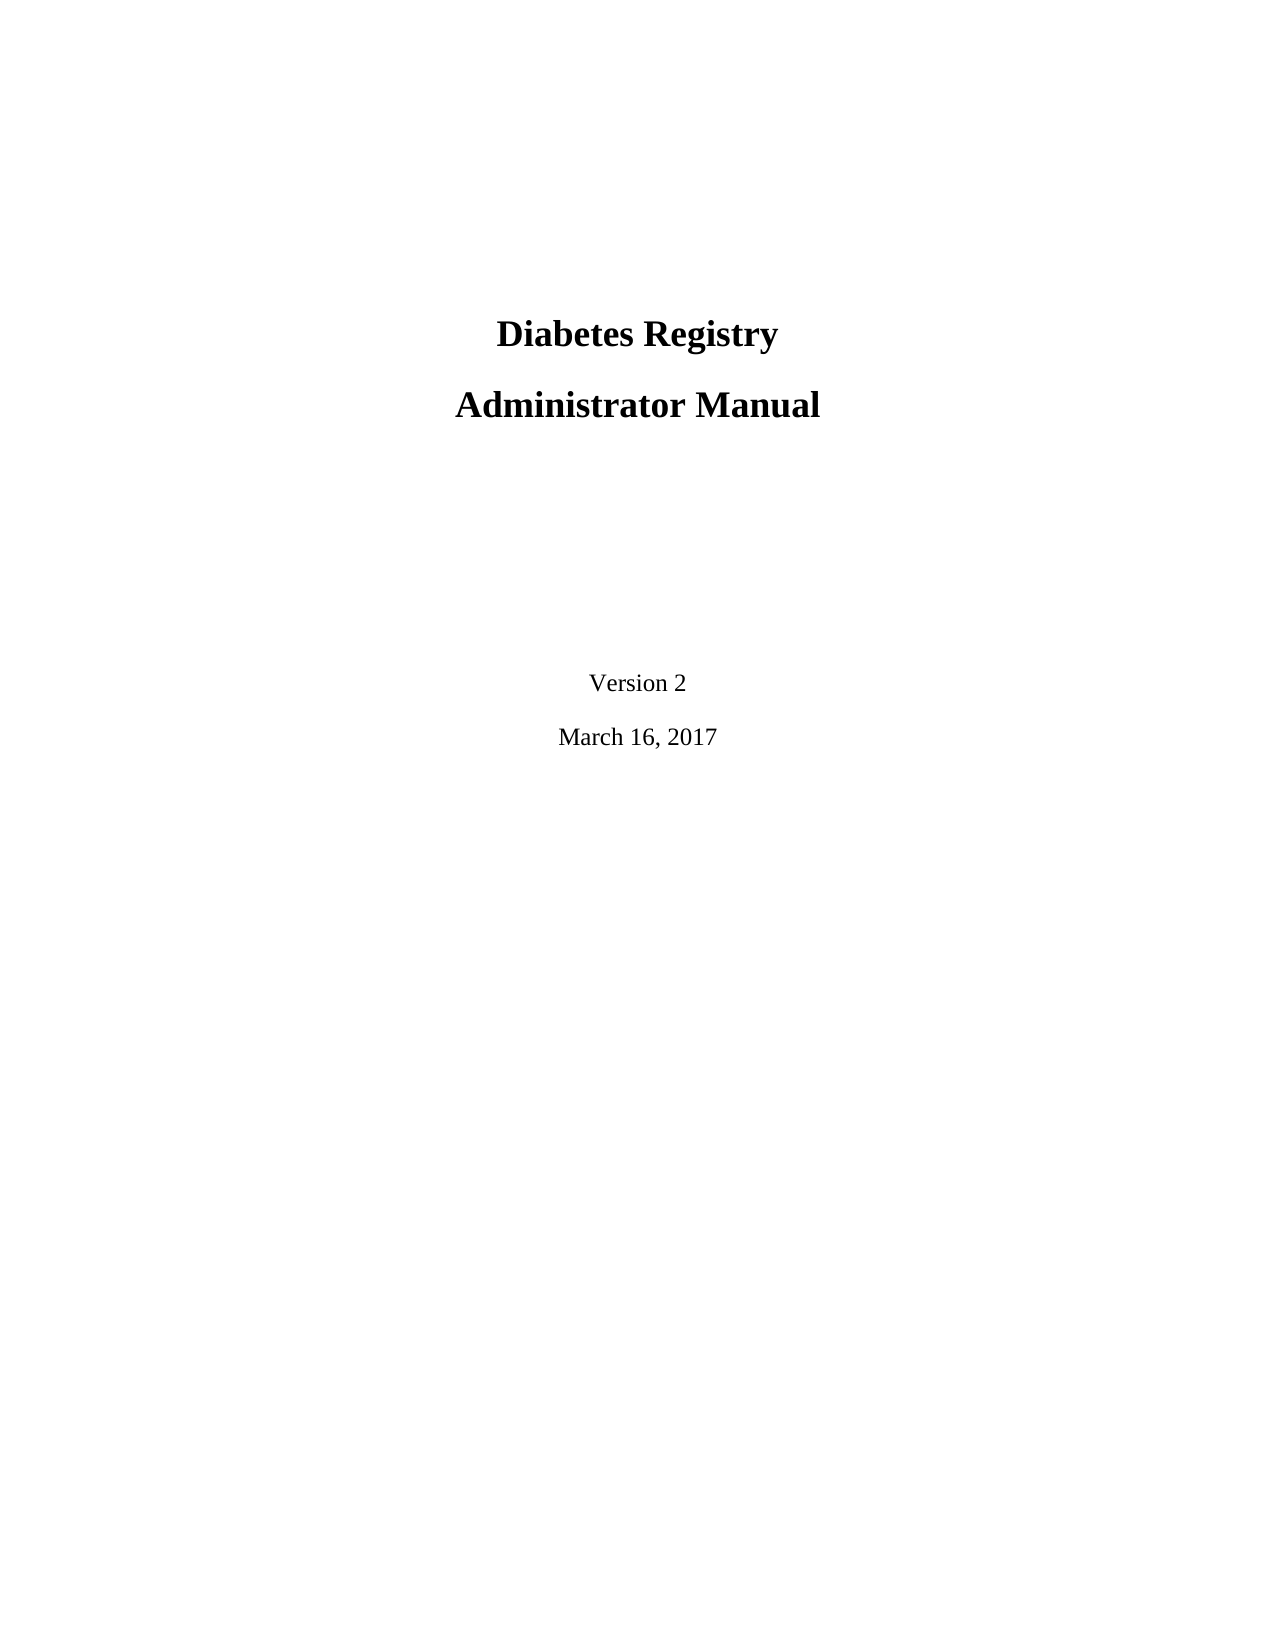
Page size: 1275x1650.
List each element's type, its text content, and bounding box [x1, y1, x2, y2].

text Diabetes Registry [150, 312, 1125, 355]
text Administrator Manual [150, 382, 1125, 425]
text March 16, 2017 [150, 722, 1125, 750]
text Version 2 [150, 668, 1125, 697]
